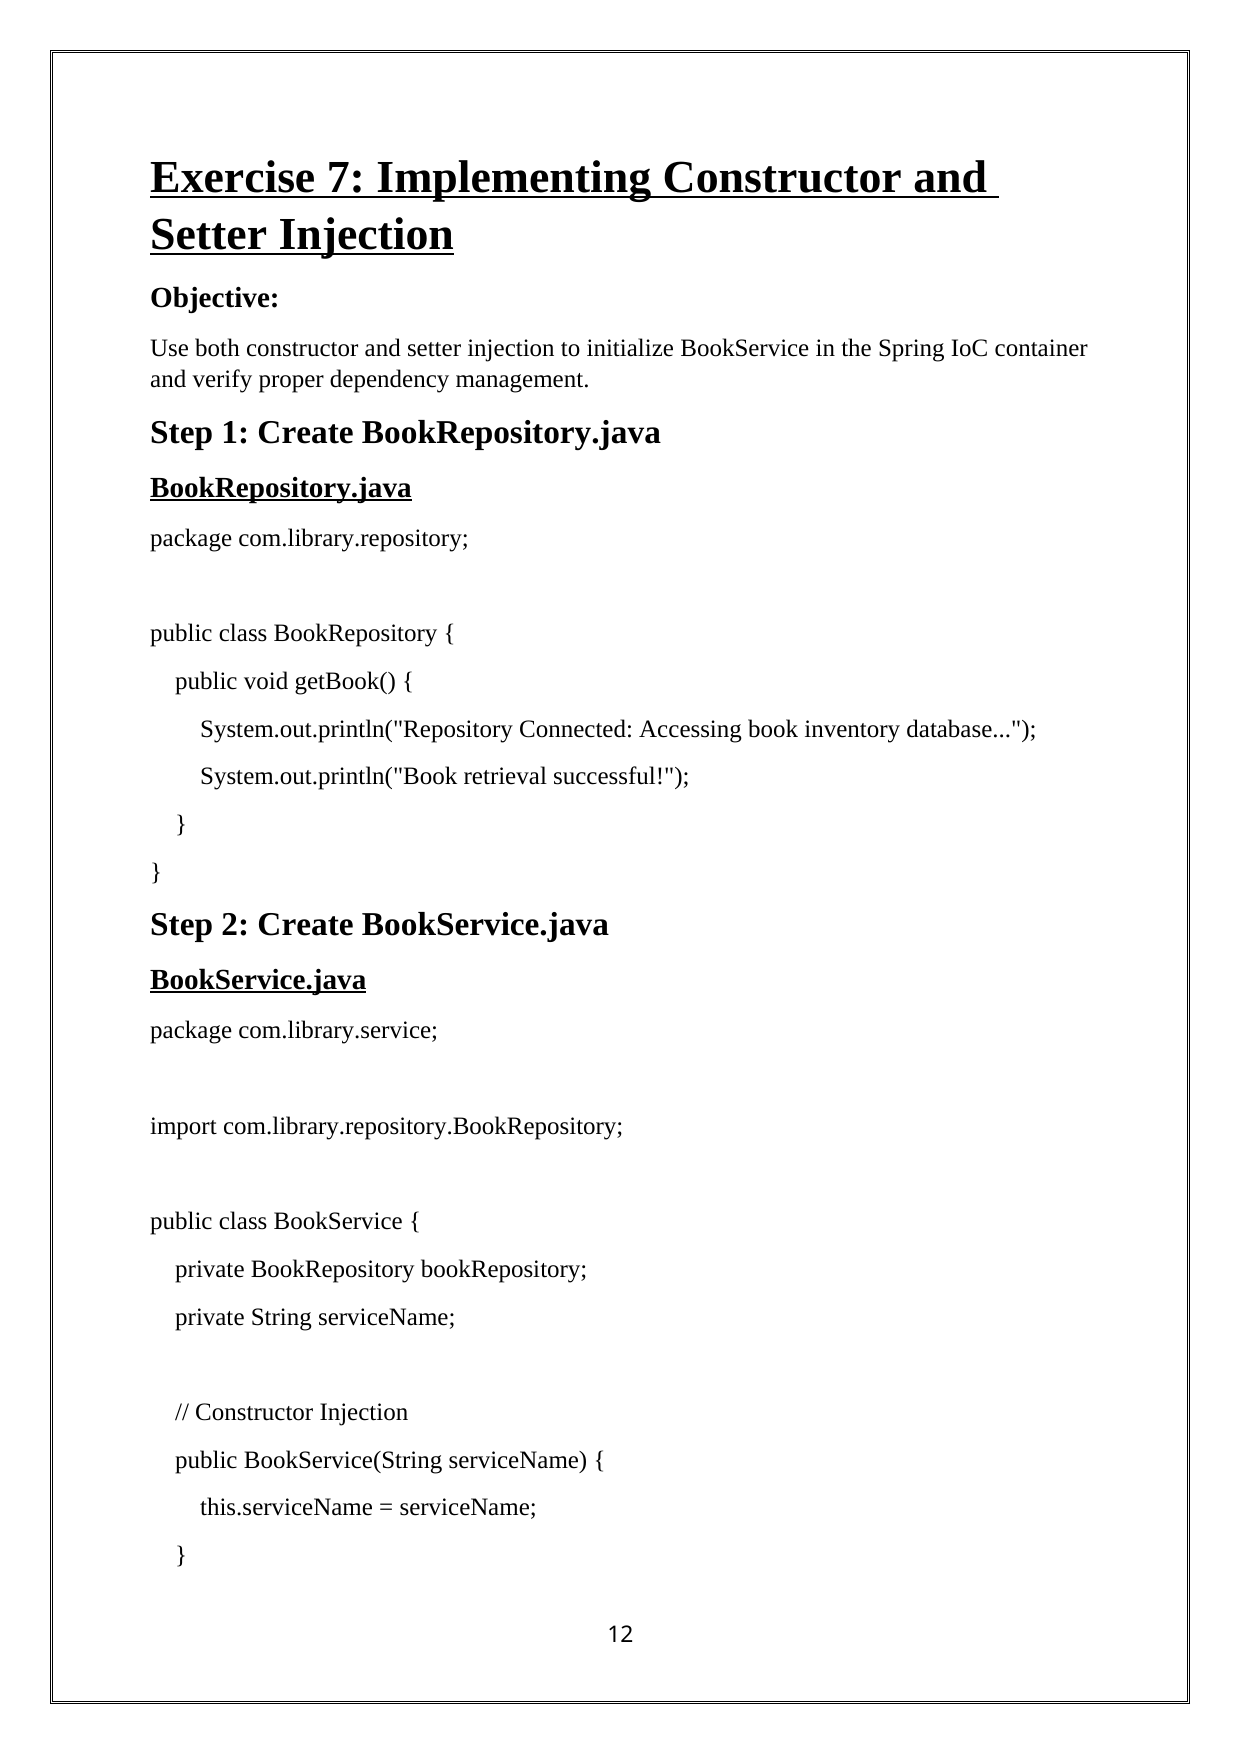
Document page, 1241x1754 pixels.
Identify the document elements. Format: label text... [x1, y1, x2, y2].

text BookRepository.java [150, 470, 1090, 503]
text BookService.java [150, 962, 1090, 996]
text } [150, 857, 1090, 886]
text System.out.println("Repository Connected: Accessing book inventory database..."); [150, 714, 1090, 742]
text Objective: [150, 280, 1090, 314]
text this.serviceName = serviceName; [150, 1492, 1090, 1521]
text package com.library.service; [150, 1015, 1090, 1044]
text private BookRepository bookRepository; [150, 1254, 1090, 1283]
text public class BookRepository { [150, 618, 1090, 647]
text } [150, 1540, 1090, 1569]
text public void getBook() { [150, 666, 1090, 695]
text package com.library.repository; [150, 523, 1090, 552]
text public class BookService { [150, 1206, 1090, 1235]
text private String serviceName; [150, 1302, 1090, 1330]
text Use both constructor and setter injection to initialize BookService in the Spring IoC container and verify proper dependency management. [150, 333, 1090, 393]
text Exercise 7: Implementing Constructor and Setter Injection [150, 150, 1090, 259]
text public BookService(String serviceName) { [150, 1445, 1090, 1473]
text } [150, 809, 1090, 838]
text Step 1: Create BookRepository.java [150, 412, 1090, 450]
text // Constructor Injection [150, 1397, 1090, 1426]
text import com.library.repository.BookRepository; [150, 1111, 1090, 1139]
text System.out.println("Book retrieval successful!"); [150, 761, 1090, 790]
text Step 2: Create BookService.java [150, 904, 1090, 943]
